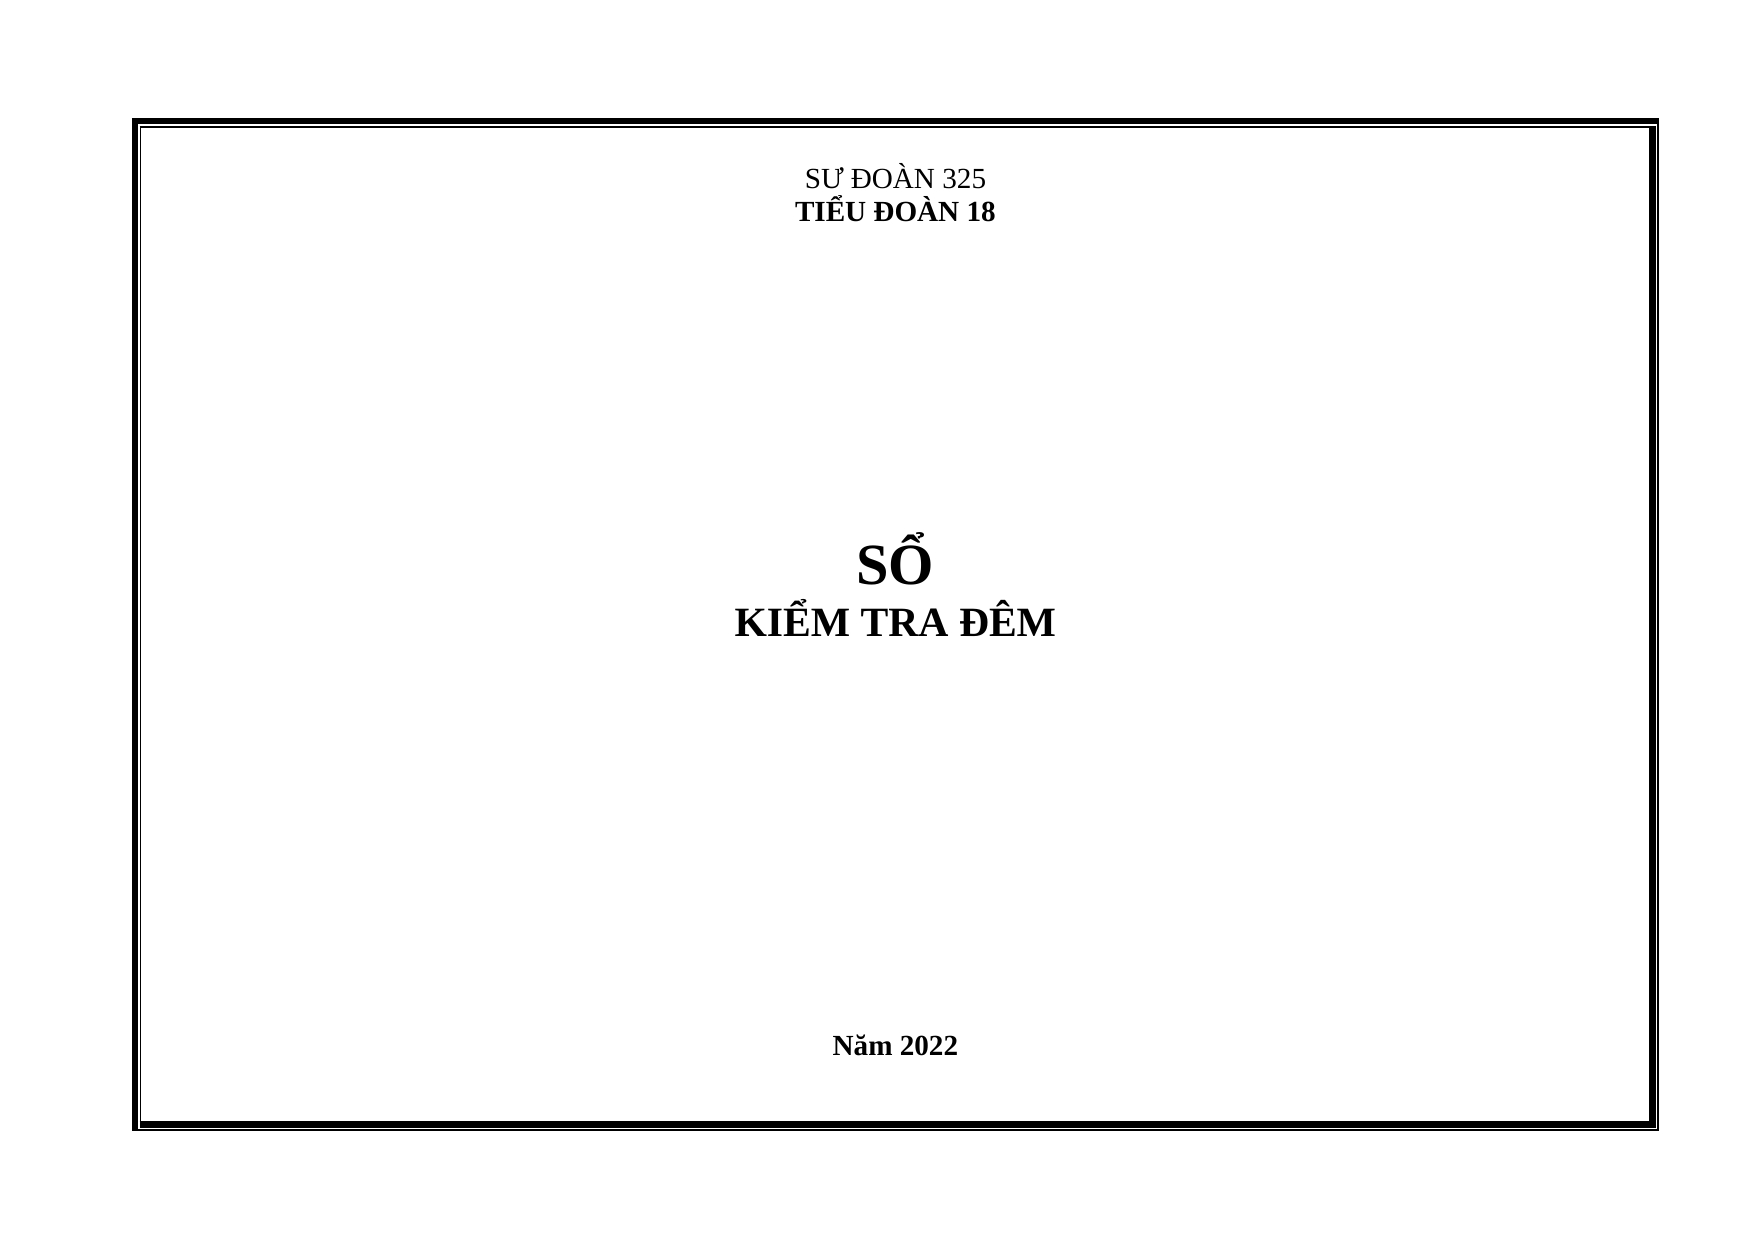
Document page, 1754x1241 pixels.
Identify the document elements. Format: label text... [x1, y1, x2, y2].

table_cell SƯ ĐOÀN 325 TIỂU ĐOÀN 18 SỔ KIỂM TRA ĐÊM Năm 2022 [141, 128, 1649, 1121]
